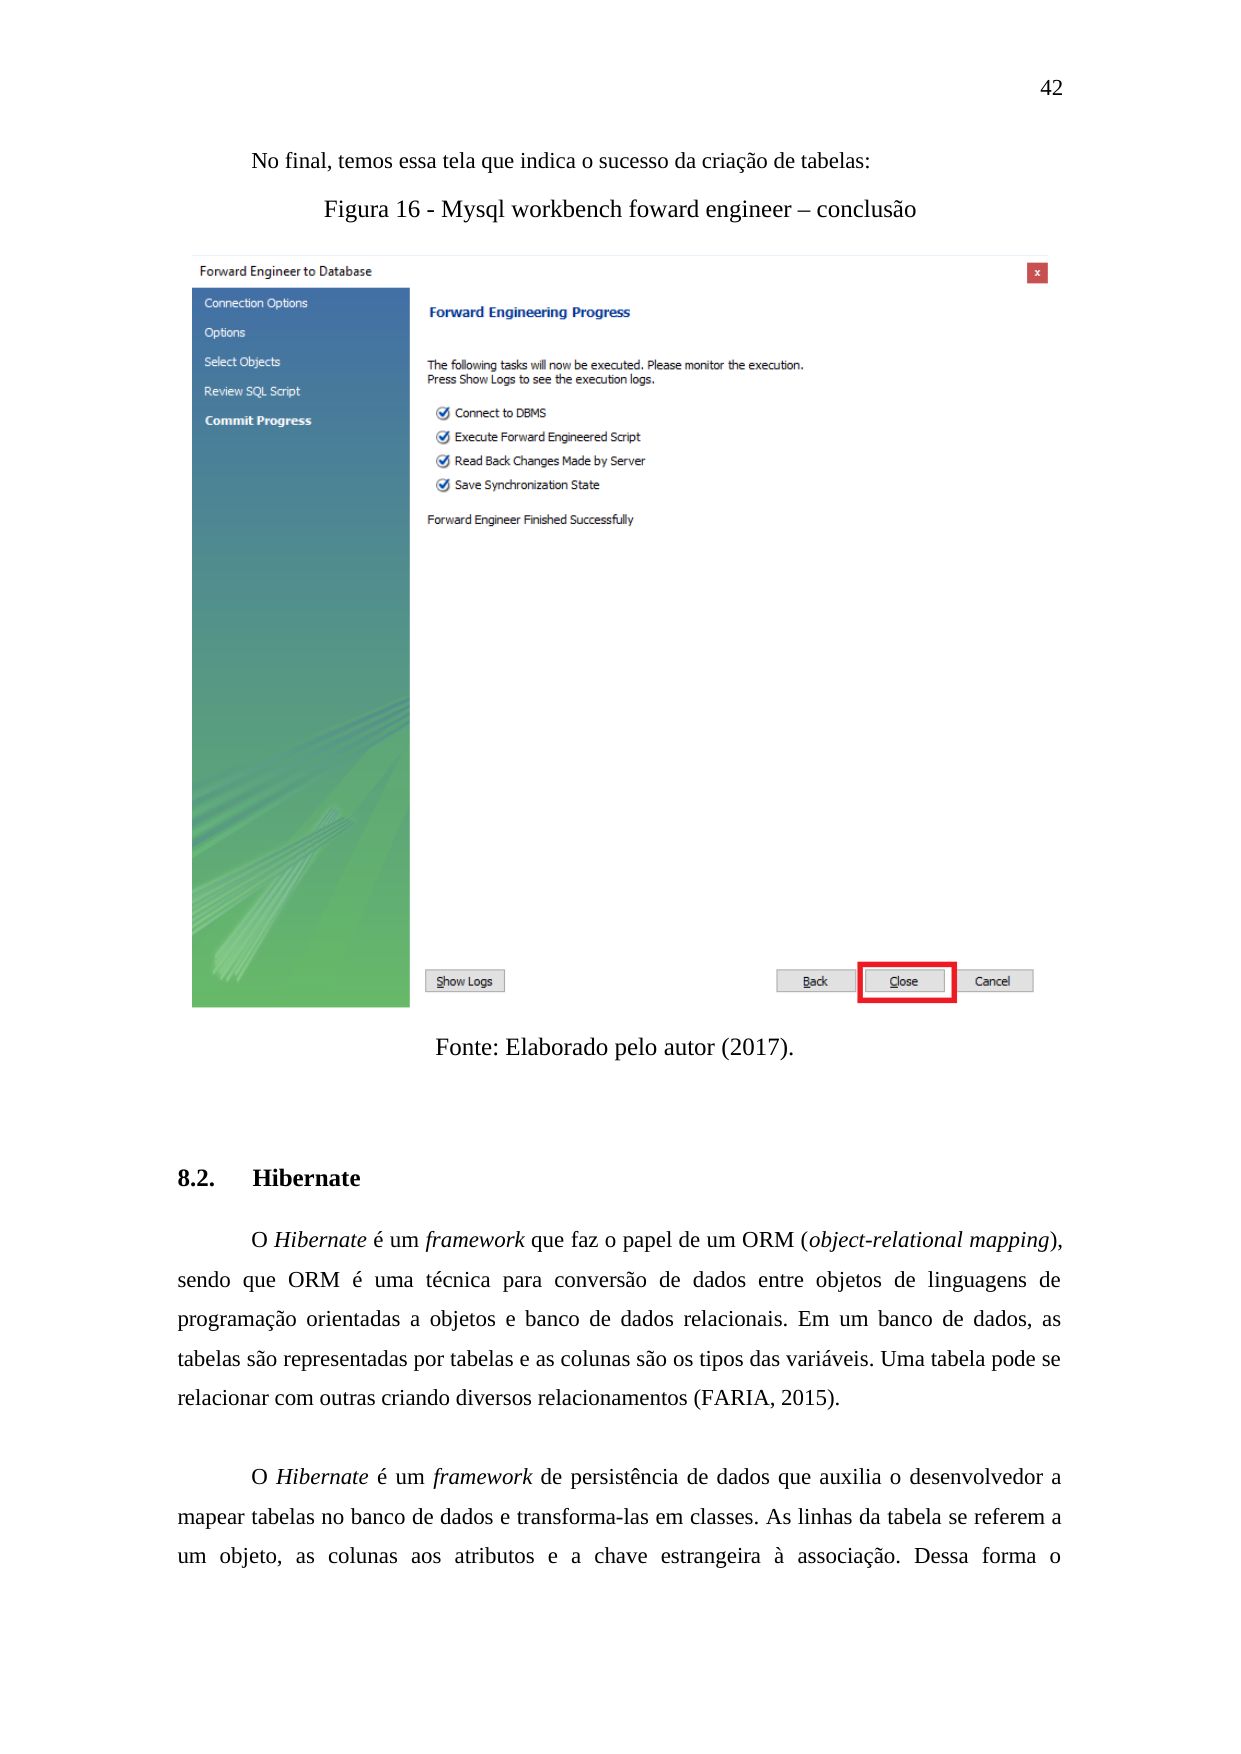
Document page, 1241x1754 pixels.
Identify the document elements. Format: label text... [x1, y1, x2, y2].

subtitle Hibernate [177, 1163, 1063, 1192]
text O Hibernate é um framework que faz o papel de um ORM (object-relational mapping), sendo que ORM é uma técnica para conversão de dados entre objetos de linguagens de programação orientadas a objetos e banco de dados relacionais. Em um banco de dados, as tabelas são representadas por tabelas e as colunas são os tipos das variáveis. Uma tabela pode se relacionar com outras criando diversos relacionamentos (FARIA, 2015). [177, 1226, 1063, 1411]
text Figura 16 - Mysql workbench foward engineer – conclusão [177, 194, 1063, 223]
text Fonte: Elaborado pelo autor (2017). [177, 1028, 1052, 1061]
text No final, temos essa tela que indica o sucesso da criação de tabelas: [177, 148, 1063, 174]
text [177, 1463, 1063, 1569]
picture [192, 255, 1048, 1013]
